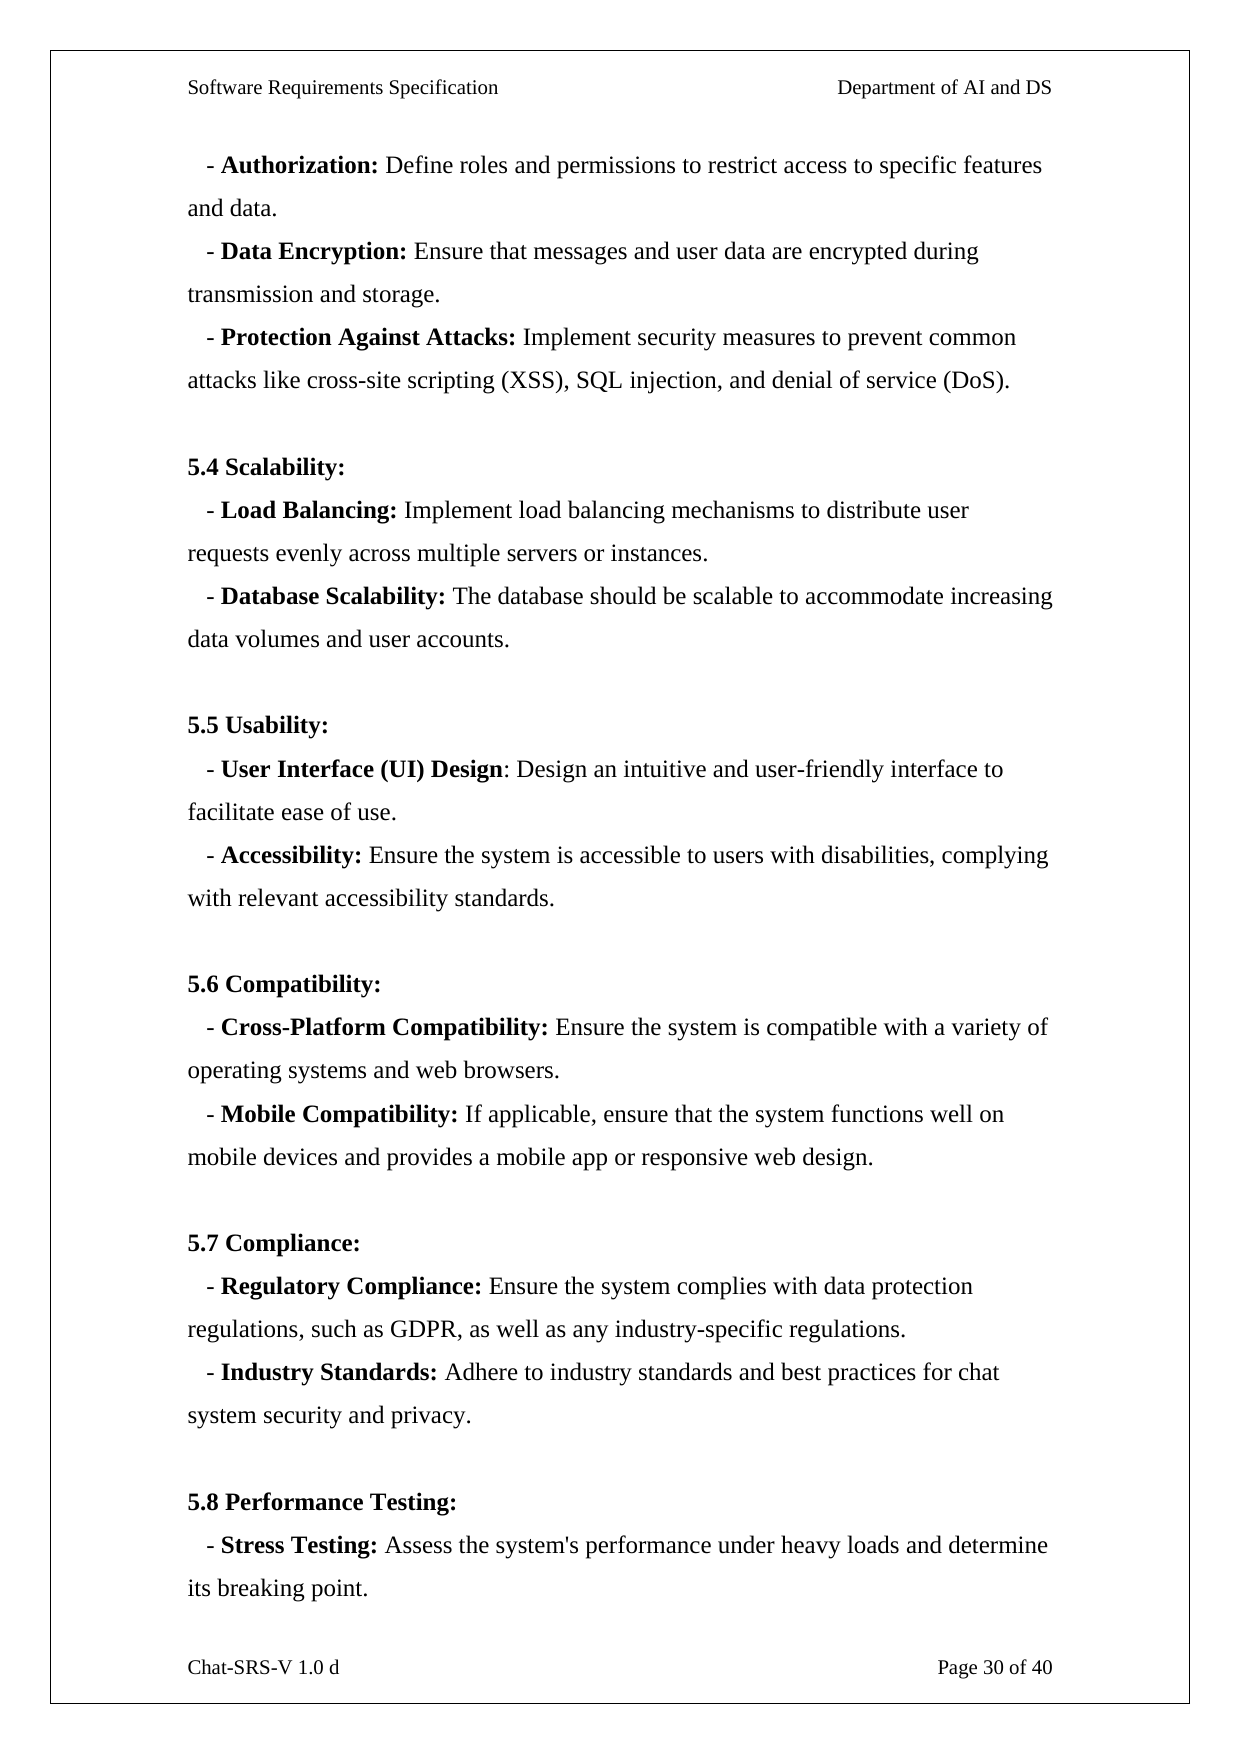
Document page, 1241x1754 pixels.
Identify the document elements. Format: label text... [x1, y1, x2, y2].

text 5.6 Compatibility: [187, 969, 1053, 998]
text - Industry Standards: Adhere to industry standards and best practices for chat system security and privacy. [187, 1357, 1053, 1429]
text - Stress Testing: Assess the system's performance under heavy loads and determine its breaking point. [187, 1530, 1053, 1602]
text - Load Balancing: Implement load balancing mechanisms to distribute user requests evenly across multiple servers or instances. [187, 495, 1053, 567]
text 5.5 Usability: [187, 711, 1053, 739]
text - User Interface (UI) Design: Design an intuitive and user-friendly interface to facilitate ease of use. [187, 754, 1053, 826]
text 5.4 Scalability: [187, 452, 1053, 481]
text 5.7 Compliance: [187, 1228, 1053, 1257]
text - Mobile Compatibility: If applicable, ensure that the system functions well on mobile devices and provides a mobile app or responsive web design. [187, 1099, 1053, 1171]
text 5.8 Performance Testing: [187, 1487, 1053, 1516]
text - Database Scalability: The database should be scalable to accommodate increasing data volumes and user accounts. [187, 581, 1053, 653]
text - Data Encryption: Ensure that messages and user data are encrypted during transmission and storage. [187, 236, 1053, 308]
text - Regulatory Compliance: Ensure the system complies with data protection regulations, such as GDPR, as well as any industry-specific regulations. [187, 1271, 1053, 1343]
text - Cross-Platform Compatibility: Ensure the system is compatible with a variety of operating systems and web browsers. [187, 1012, 1053, 1084]
text - Protection Against Attacks: Implement security measures to prevent common attacks like cross-site scripting (XSS), SQL injection, and denial of service (DoS). [187, 322, 1053, 394]
text - Accessibility: Ensure the system is accessible to users with disabilities, complying with relevant accessibility standards. [187, 840, 1053, 912]
text - Authorization: Define roles and permissions to restrict access to specific features and data. [187, 150, 1053, 222]
